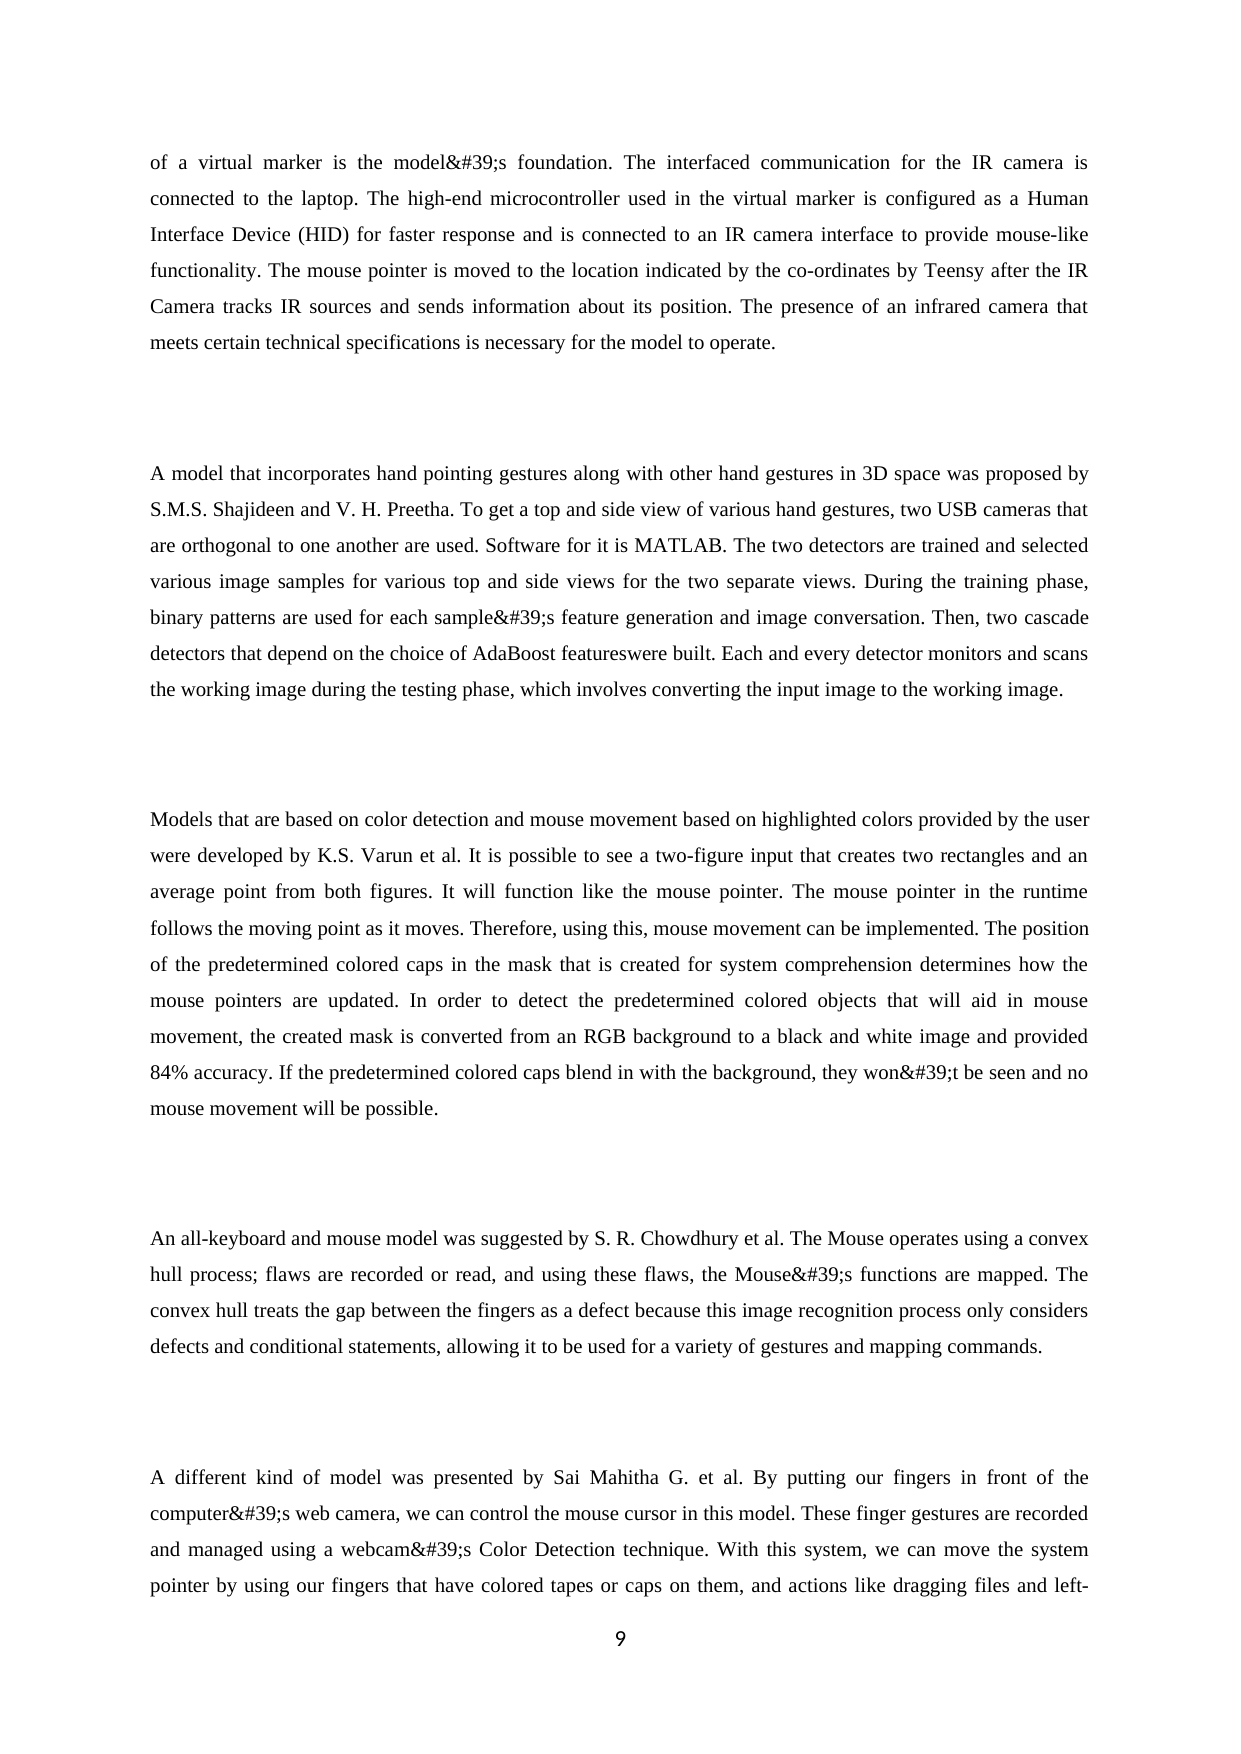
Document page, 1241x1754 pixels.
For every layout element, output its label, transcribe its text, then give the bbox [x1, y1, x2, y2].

text An all-keyboard and mouse model was suggested by S. R. Chowdhury et al. The Mouse operates using a convex hull process; flaws are recorded or read, and using these flaws, the Mouse&#39;s functions are mapped. The convex hull treats the gap between the fingers as a defect because this image recognition process only considers defects and conditional statements, allowing it to be used for a variety of gestures and mapping commands. [150, 1226, 1090, 1358]
text Models that are based on color detection and mouse movement based on highlighted colors provided by the user were developed by K.S. Varun et al. It is possible to see a two-figure input that creates two rectangles and an average point from both figures. It will function like the mouse pointer. The mouse pointer in the runtime follows the moving point as it moves. Therefore, using this, mouse movement can be implemented. The position of the predetermined colored caps in the mask that is created for system comprehension determines how the mouse pointers are updated. In order to detect the predetermined colored objects that will aid in mouse movement, the created mask is converted from an RGB background to a black and white image and provided 84% accuracy. If the predetermined colored caps blend in with the background, they won&#39;t be seen and no mouse movement will be possible. [150, 807, 1090, 1120]
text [150, 150, 1090, 354]
text A model that incorporates hand pointing gestures along with other hand gestures in 3D space was proposed by S.M.S. Shajideen and V. H. Preetha. To get a top and side view of various hand gestures, two USB cameras that are orthogonal to one another are used. Software for it is MATLAB. The two detectors are trained and selected various image samples for various top and side views for the two separate views. During the training phase, binary patterns are used for each sample&#39;s feature generation and image conversation. Then, two cascade detectors that depend on the choice of AdaBoost featureswere built. Each and every detector monitors and scans the working image during the testing phase, which involves converting the input image to the working image. [150, 461, 1090, 701]
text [150, 1464, 1090, 1597]
